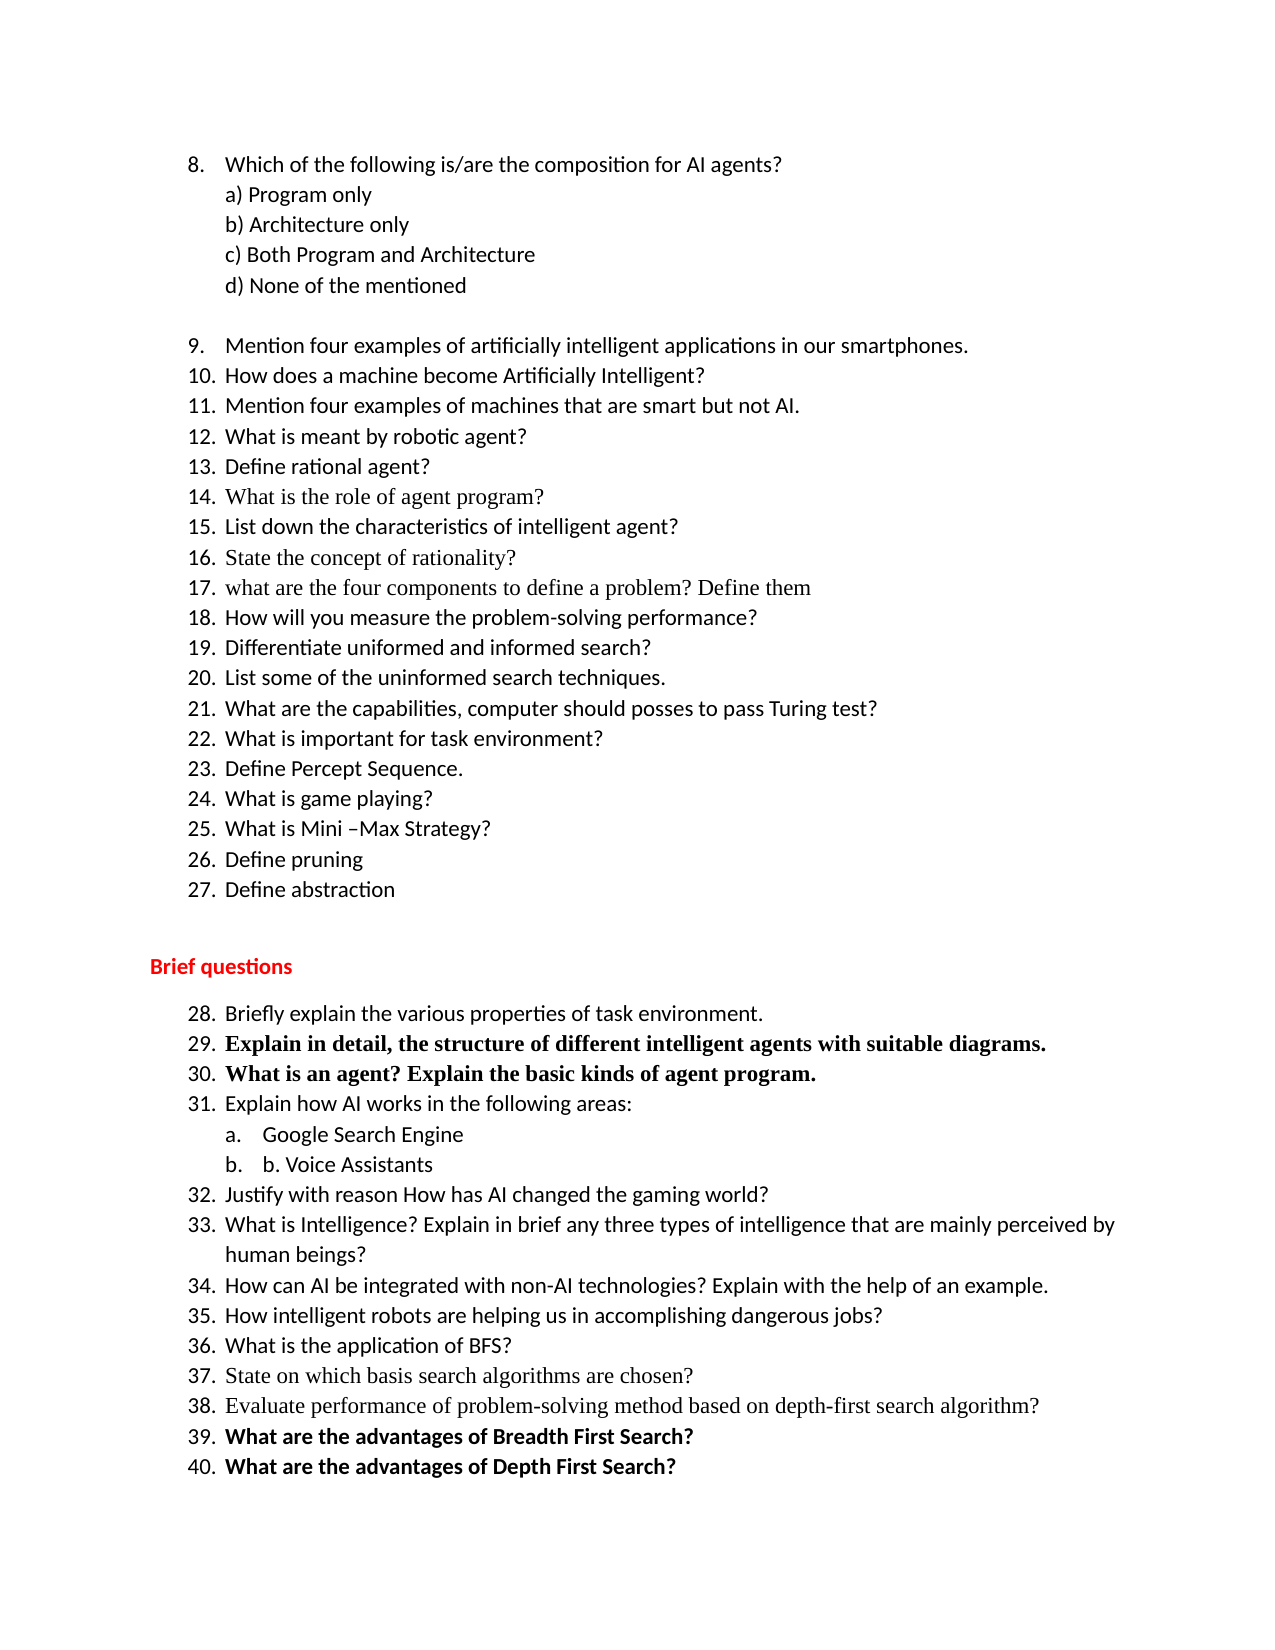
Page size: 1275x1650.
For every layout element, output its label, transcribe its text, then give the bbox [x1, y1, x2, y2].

list Differentiate uniformed and informed search? [187, 633, 1125, 661]
list b. Voice Assistants [225, 1150, 1125, 1178]
list What is game playing? [187, 784, 1125, 812]
list Explain how AI works in the following areas: [187, 1089, 1125, 1118]
list What is Intelligence? Explain in brief any three types of intelligence that are mainly perceived by human beings? [187, 1210, 1125, 1269]
list What is Mini –Max Strategy? [187, 814, 1125, 843]
list What are the advantages of Breadth First Search? [187, 1422, 1125, 1450]
list What is the role of agent program? [187, 482, 1125, 510]
list Mention four examples of artificially intelligent applications in our smartphones. [187, 331, 1125, 359]
list Explain in detail, the structure of different intelligent agents with suitable diagrams. [187, 1029, 1125, 1057]
list What is important for task environment? [187, 724, 1125, 752]
list How can AI be integrated with non-AI technologies? Explain with the help of an example. [187, 1271, 1125, 1299]
list List down the characteristics of intelligent agent? [187, 512, 1125, 541]
list Evaluate performance of problem-solving method based on depth-first search algorithm? [187, 1392, 1125, 1420]
list How does a machine become Artificially Intelligent? [187, 361, 1125, 389]
list State the concept of rationality? [187, 543, 1125, 571]
list State on which basis search algorithms are chosen? [187, 1361, 1125, 1389]
list What is the application of BFS? [187, 1331, 1125, 1359]
list Justify with reason How has AI changed the gaming world? [187, 1180, 1125, 1208]
list How will you measure the problem-solving performance? [187, 603, 1125, 631]
list Define abstraction [187, 875, 1125, 903]
text Brief questions [150, 952, 1125, 980]
list Define pruning [187, 845, 1125, 873]
list Google Search Engine [225, 1120, 1125, 1148]
list What are the advantages of Depth First Search? [187, 1452, 1125, 1480]
list What is meant by robotic agent? [187, 422, 1125, 450]
list Briefly explain the various properties of task environment. [187, 999, 1125, 1027]
list Mention four examples of machines that are smart but not AI. [187, 392, 1125, 420]
list Define Percept Sequence. [187, 754, 1125, 782]
list Which of the following is/are the composition for AI agents? a) Program only b) Architecture only c) Both Program and Architecture d) None of the mentioned [187, 150, 1125, 299]
list List some of the uninformed search techniques. [187, 663, 1125, 692]
list Define rational agent? [187, 452, 1125, 480]
list What are the capabilities, computer should posses to pass Turing test? [187, 694, 1125, 722]
list What is an agent? Explain the basic kinds of agent program. [187, 1059, 1125, 1087]
list what are the four components to define a problem? Define them [187, 573, 1125, 601]
list How intelligent robots are helping us in accomplishing dangerous jobs? [187, 1301, 1125, 1329]
